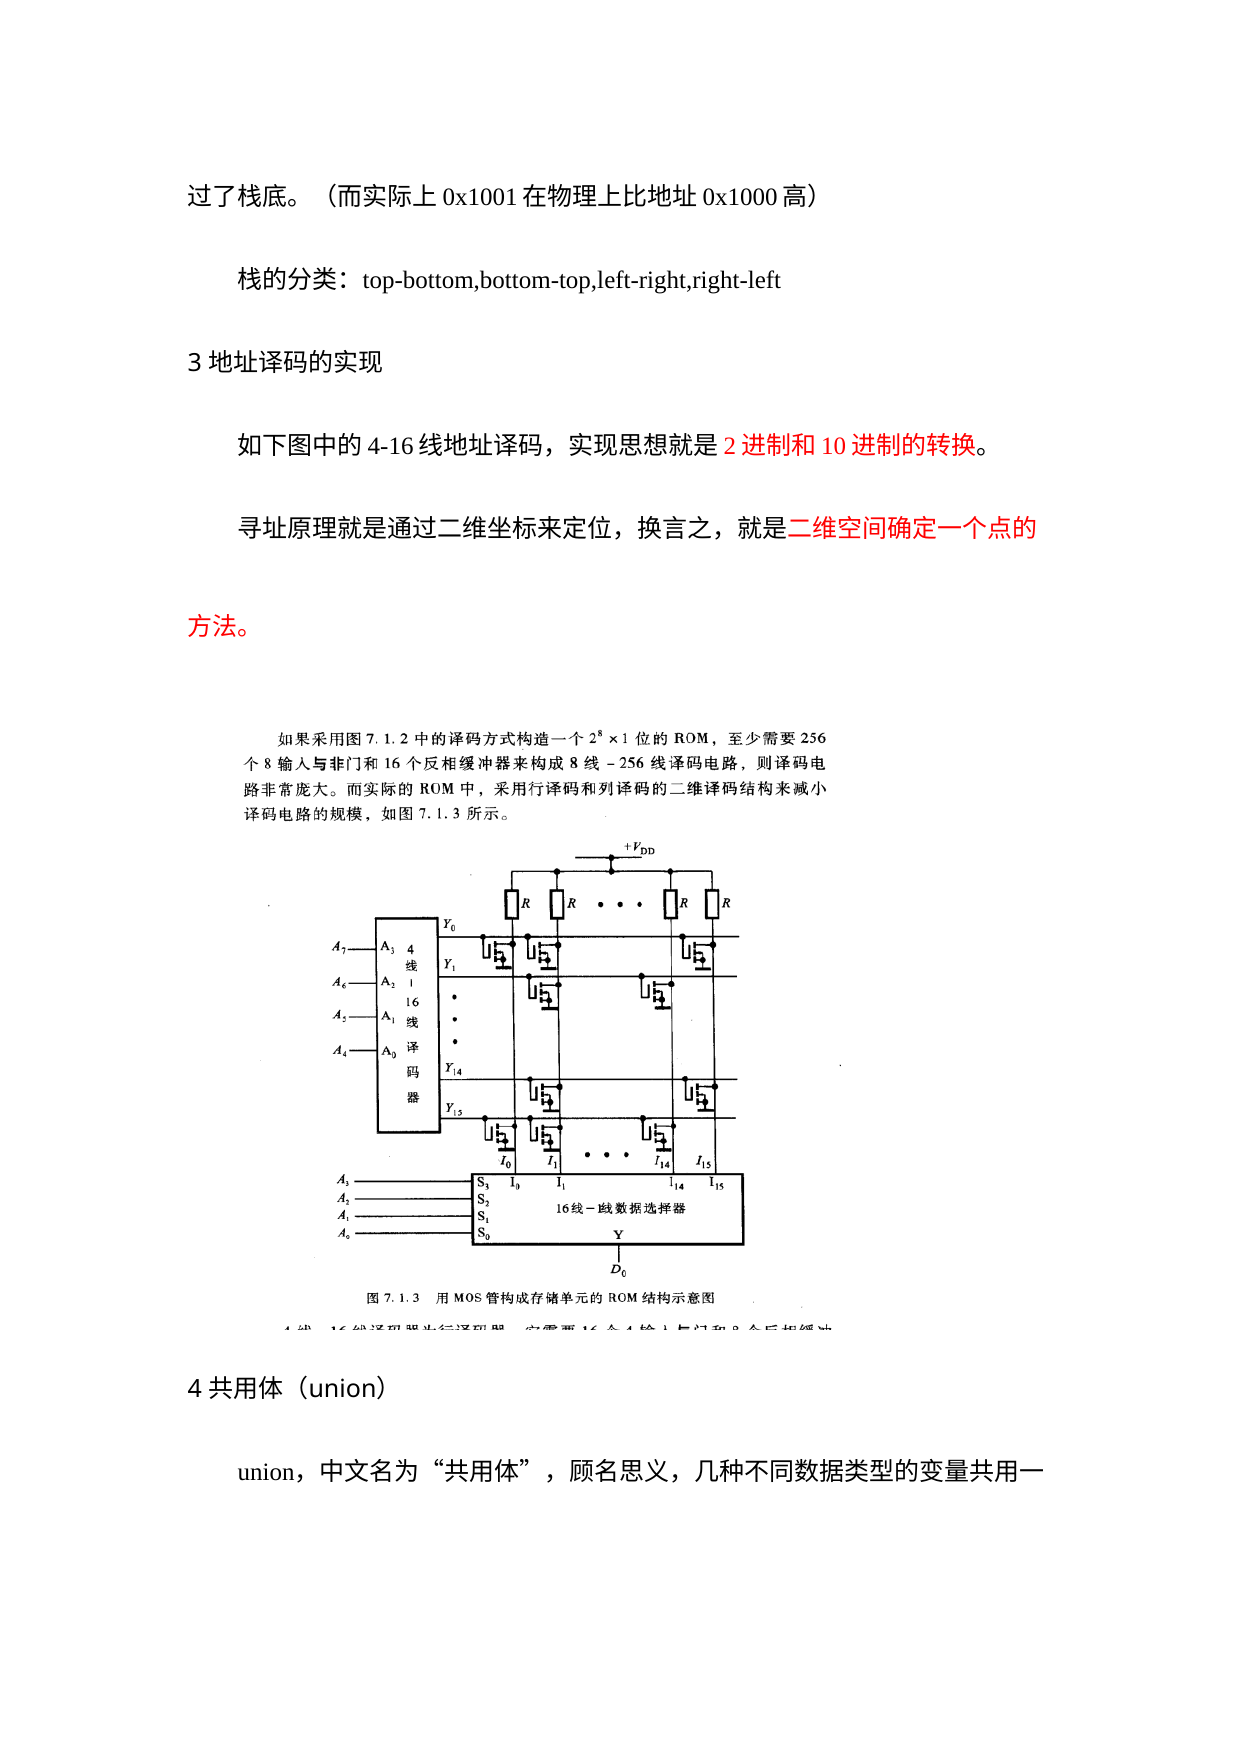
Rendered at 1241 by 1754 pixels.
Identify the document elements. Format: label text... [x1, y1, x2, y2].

picture [237, 722, 889, 1330]
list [187, 162, 1053, 227]
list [187, 1437, 1053, 1502]
text 共用体（union） [187, 1354, 1053, 1419]
list 寻址原理就是通过二维坐标来定位，换言之，就是二维空间确定一个点的方法。 [187, 494, 1053, 657]
text 地址译码的实现 [187, 328, 1053, 393]
list 栈的分类：top-bottom,bottom-top,left-right,right-left [187, 245, 1053, 310]
list 如下图中的4-16线地址译码，实现思想就是2进制和10进制的转换。 [187, 411, 1053, 476]
